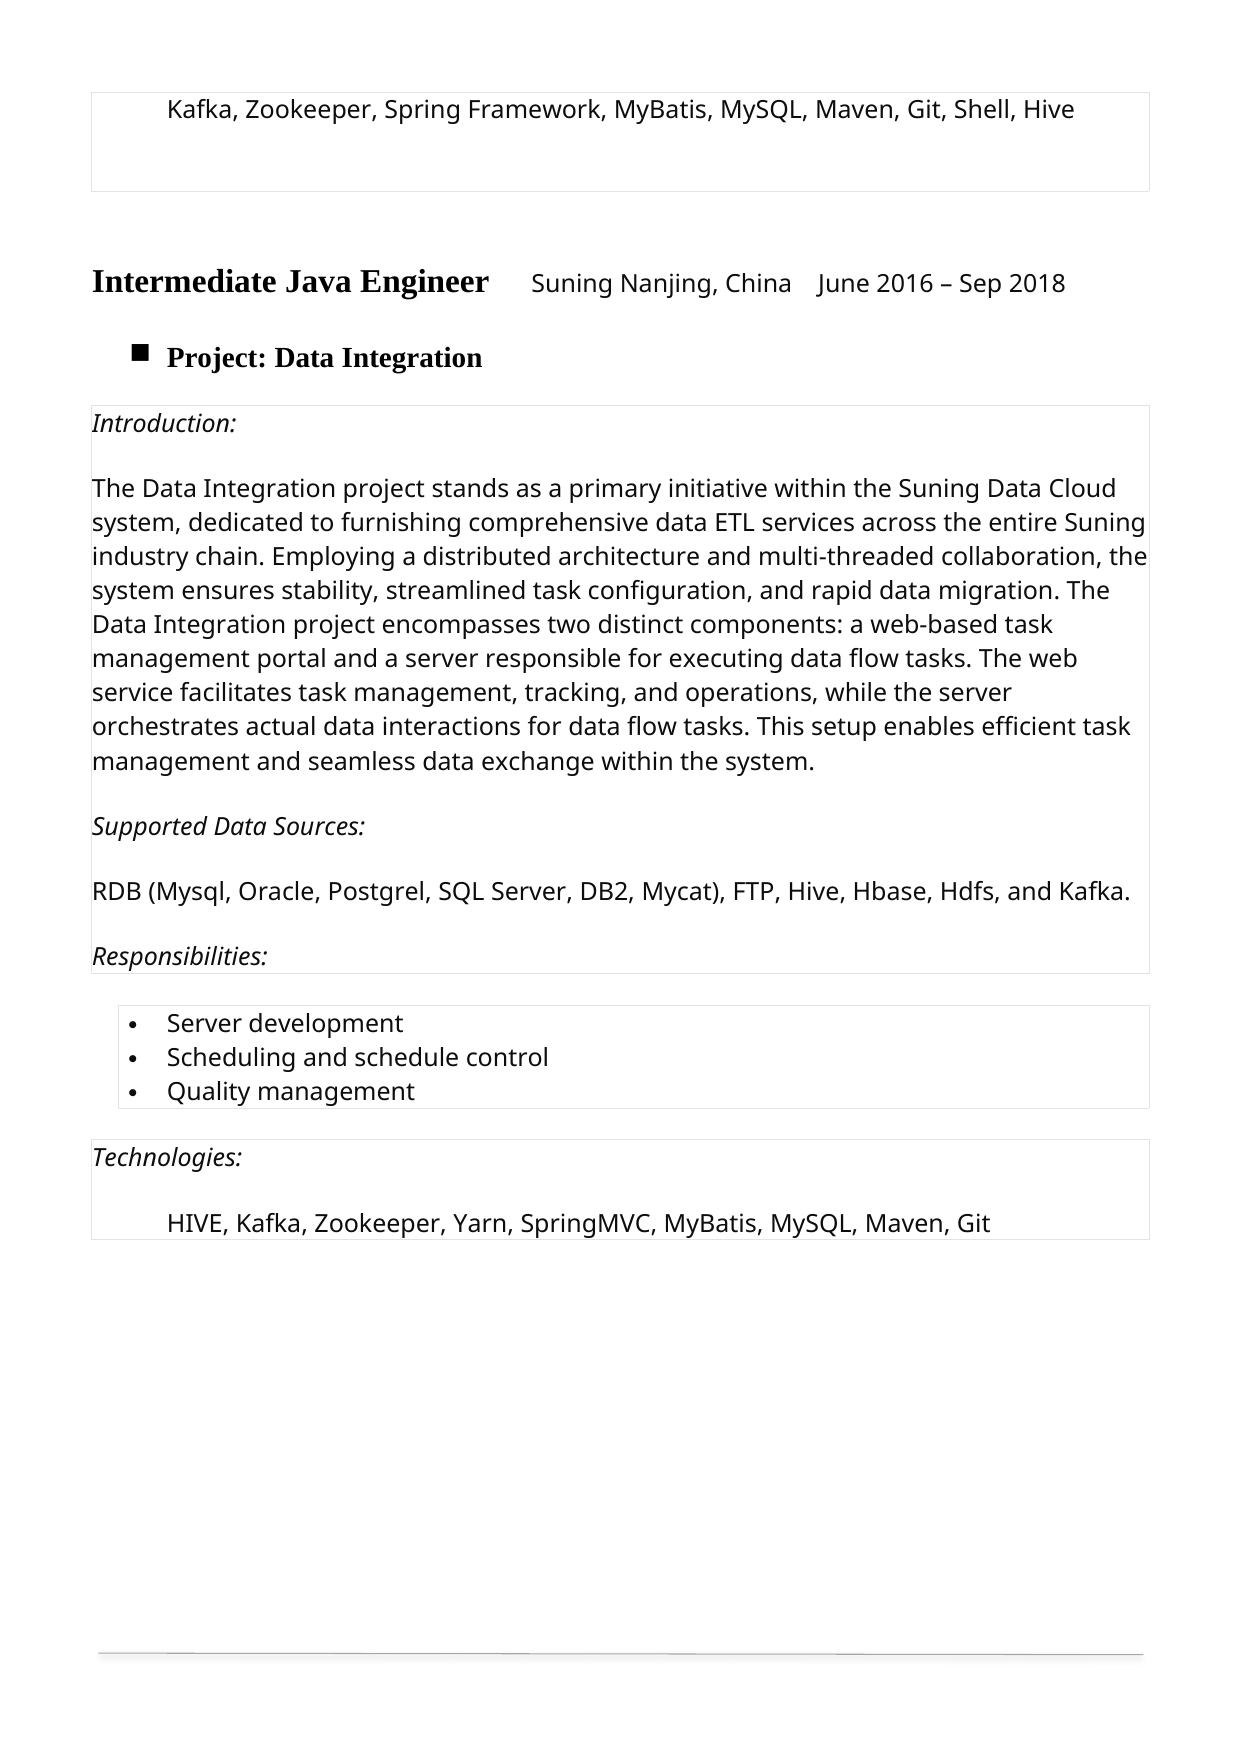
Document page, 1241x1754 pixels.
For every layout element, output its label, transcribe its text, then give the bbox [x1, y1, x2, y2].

list Quality management [119, 1073, 1149, 1108]
text Supported Data Sources: [92, 808, 1149, 842]
text Kafka, Zookeeper, Spring Framework, MyBatis, MySQL, Maven, Git, Shell, Hive [92, 93, 1149, 191]
text RDB (Mysql, Oracle, Postgrel, SQL Server, DB2, Mycat), FTP, Hive, Hbase, Hdfs, and Kafka. [92, 873, 1149, 908]
list HIVE, Kafka, Zookeeper, Yarn, SpringMVC, MyBatis, MySQL, Maven, Git [92, 1205, 1149, 1239]
list Scheduling and schedule control [119, 1039, 1149, 1073]
list Project: Data Integration [129, 328, 1149, 373]
text Technologies: [92, 1140, 1149, 1174]
text The Data Integration project stands as a primary initiative within the Suning Data Cloud system, dedicated to furnishing comprehensive data ETL services across the entire Suning industry chain. Employing a distributed architecture and multi-threaded collaboration, the system ensures stability, streamlined task configuration, and rapid data migration. The Data Integration project encompasses two distinct components: a web-based task management portal and a server responsible for executing data flow tasks. The web service facilitates task management, tracking, and operations, while the server orchestrates actual data interactions for data flow tasks. This setup enables efficient task management and seamless data exchange within the system. [92, 470, 1149, 777]
text Introduction: [92, 406, 1149, 439]
text Responsibilities: [92, 938, 1149, 973]
list Server development [119, 1006, 1149, 1039]
text Intermediate Java Engineer Suning Nanjing, China June 2016 – Sep 2018 [92, 261, 1149, 299]
